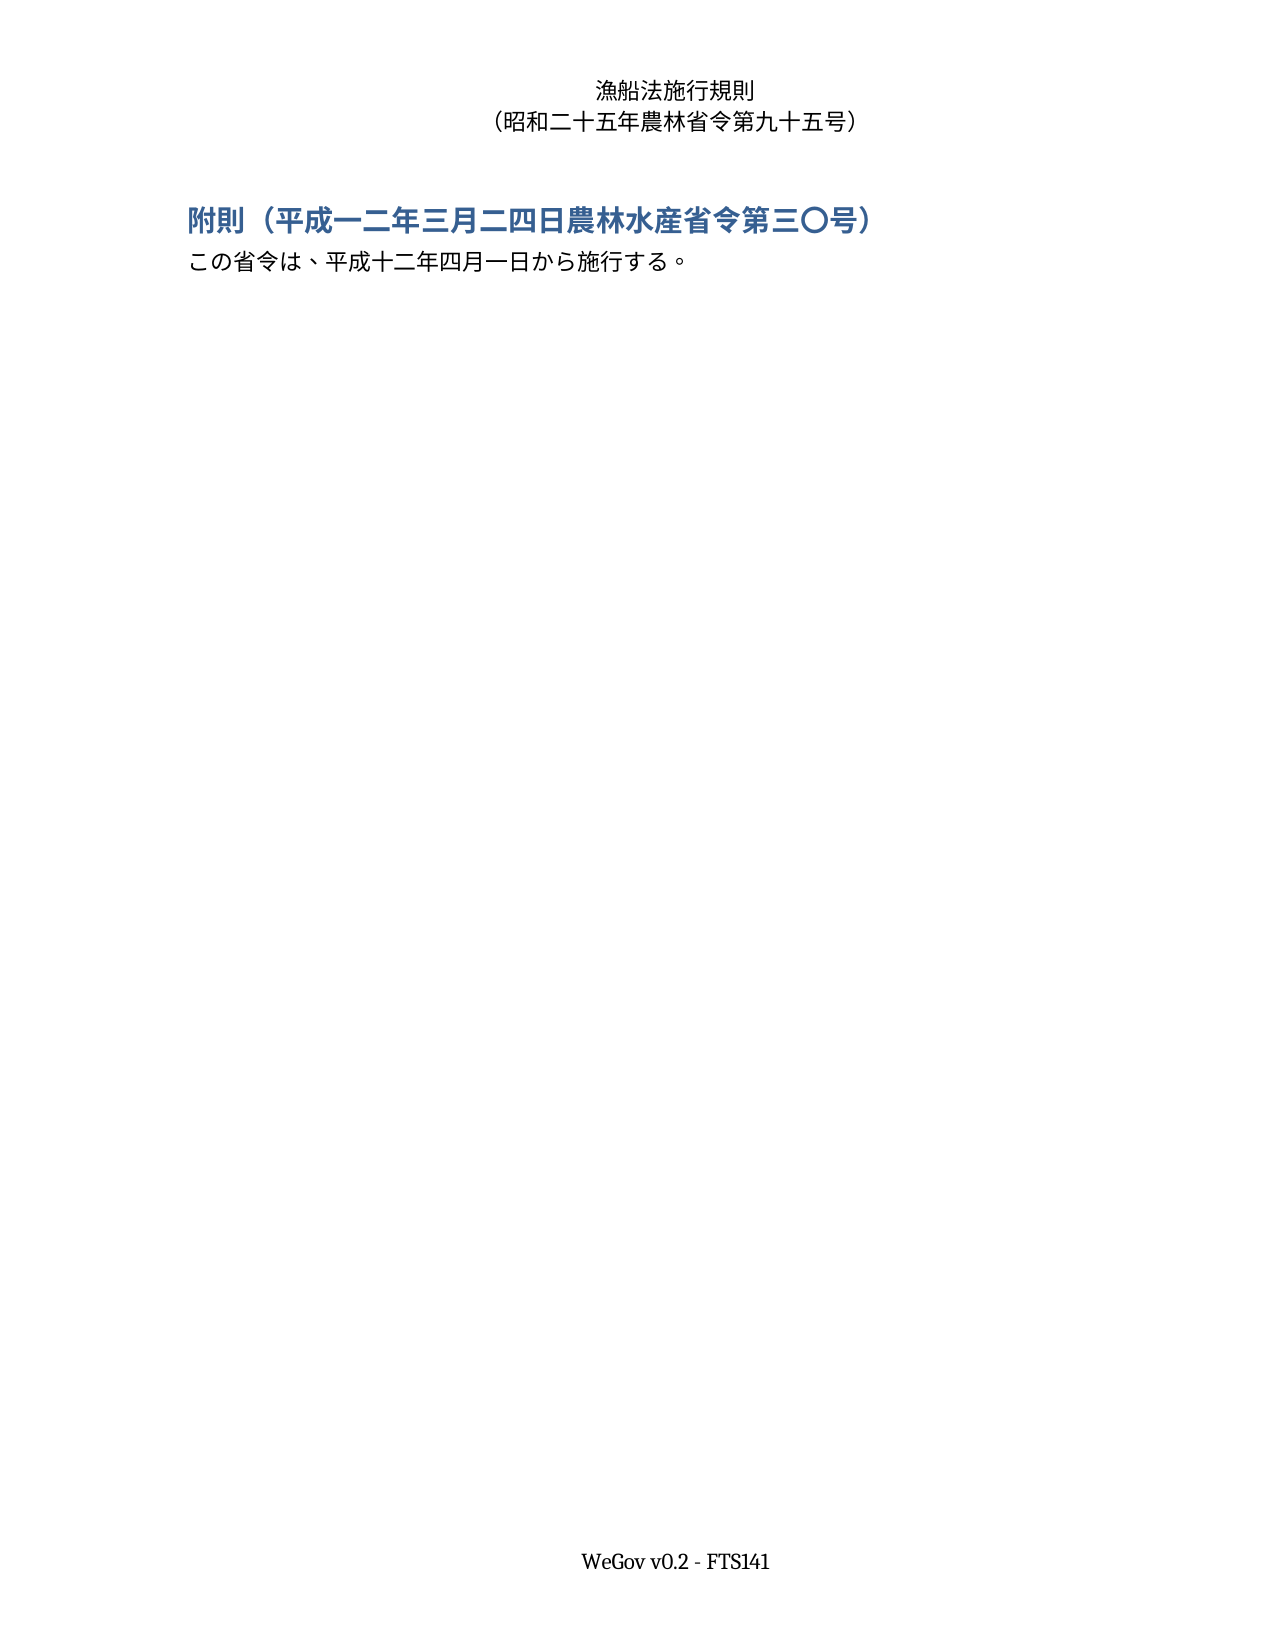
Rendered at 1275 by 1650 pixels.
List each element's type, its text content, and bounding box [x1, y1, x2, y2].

text この省令は、平成十二年四月一日から施行する。 [187, 246, 1087, 277]
subtitle 附則（平成一二年三月二四日農林水産省令第三〇号） [187, 200, 1087, 240]
